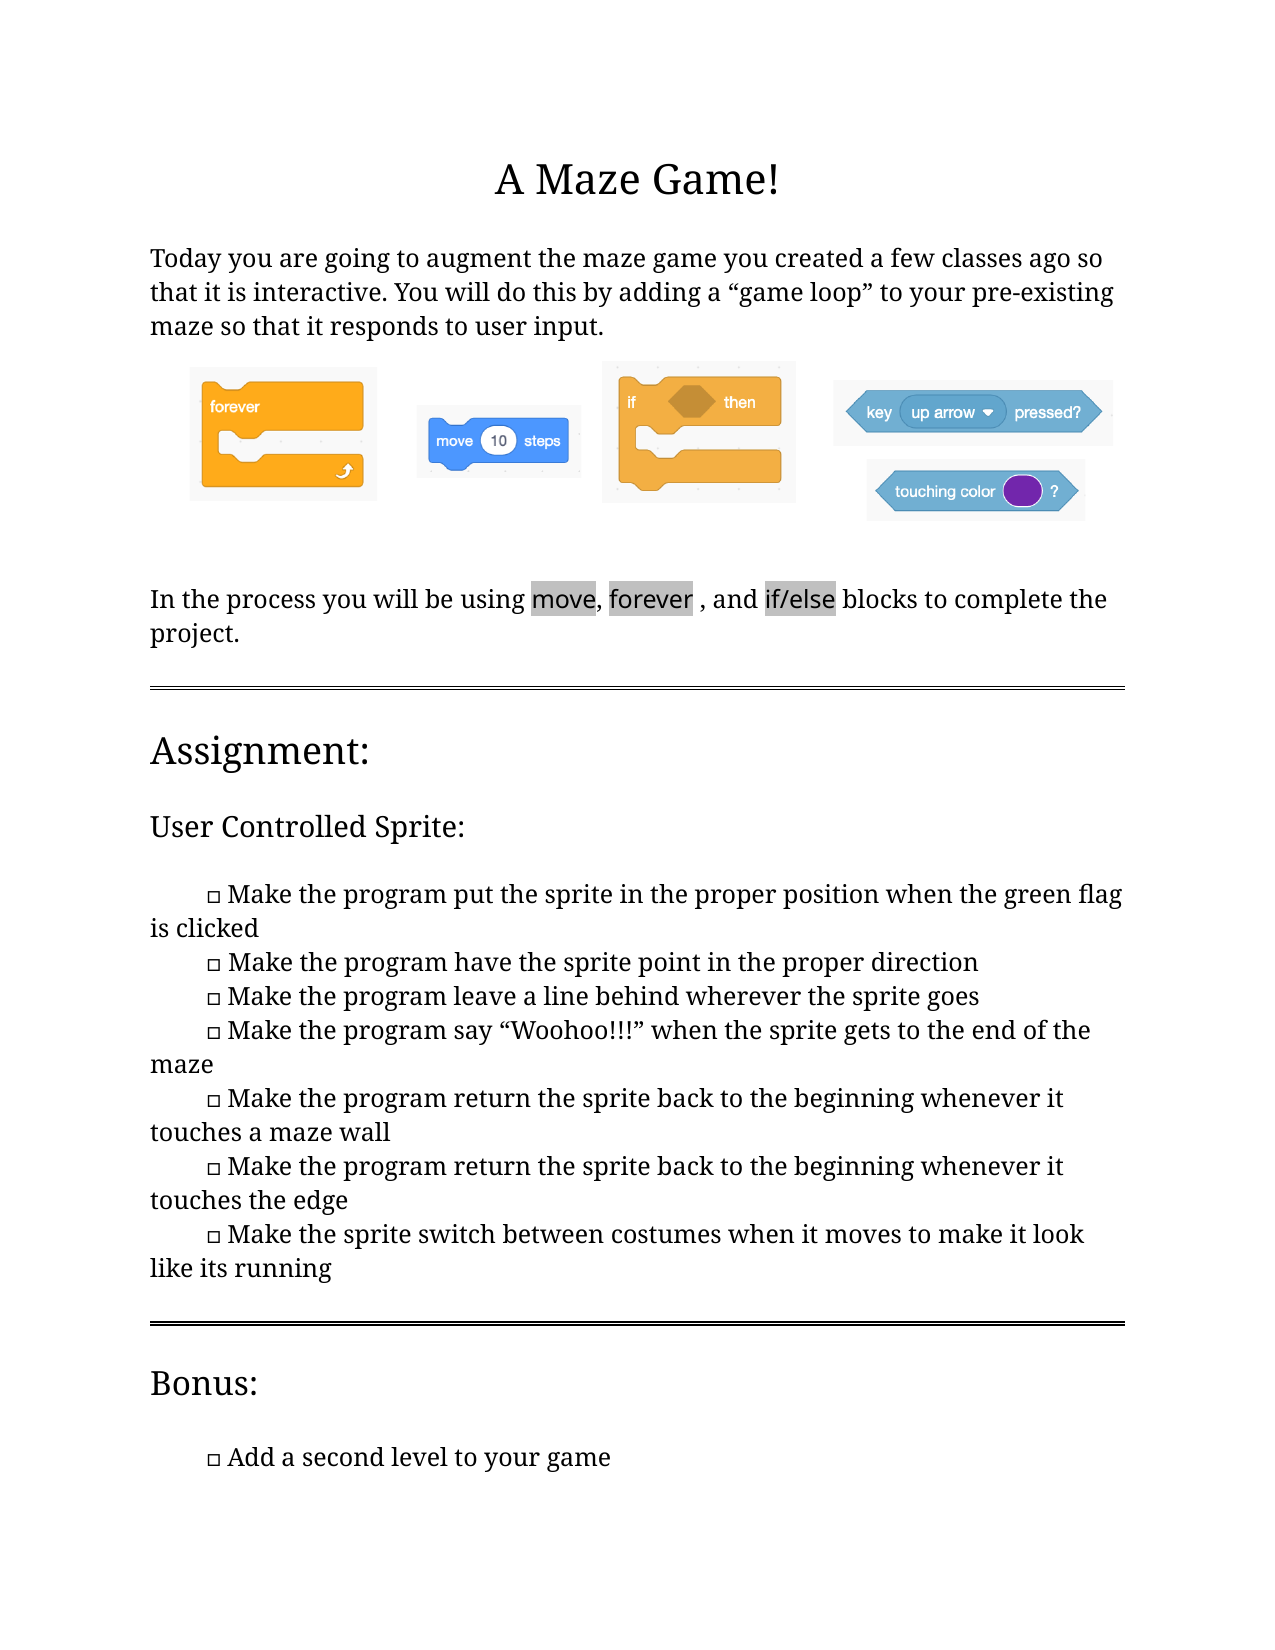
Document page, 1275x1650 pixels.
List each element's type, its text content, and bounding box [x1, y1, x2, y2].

text In the process you will be using move, forever , and if/else blocks to complete the project. [150, 581, 1125, 649]
text Bonus: [150, 1360, 1125, 1405]
text □ Make the program return the sprite back to the beginning whenever it touches the edge [150, 1149, 1125, 1217]
text □ Make the program put the sprite in the proper position when the green flag is clicked [150, 876, 1125, 944]
picture [602, 361, 796, 503]
text □ Add a second level to your game [150, 1439, 1125, 1473]
text A Maze Game! [150, 150, 1125, 207]
text □ Make the program leave a line behind wherever the sprite goes [150, 978, 1125, 1012]
text Assignment: [150, 724, 1125, 776]
text □ Make the program say “Woohoo!!!” when the sprite gets to the end of the maze [150, 1012, 1125, 1081]
text User Controlled Sprite: [150, 806, 1125, 846]
picture [189, 367, 378, 501]
text □ Make the sprite switch between costumes when it moves to make it look like its running [150, 1217, 1125, 1285]
text Today you are going to augment the maze game you created a few classes ago so that it is interactive. You will do this by adding a “game loop” to your pre-existing maze so that it responds to user input. [150, 241, 1125, 343]
text □ Make the program return the sprite back to the beginning whenever it touches a maze wall [150, 1081, 1125, 1149]
picture [833, 380, 1114, 446]
picture [866, 459, 1086, 521]
picture [416, 405, 582, 478]
text □ Make the program have the sprite point in the proper direction [150, 944, 1125, 978]
